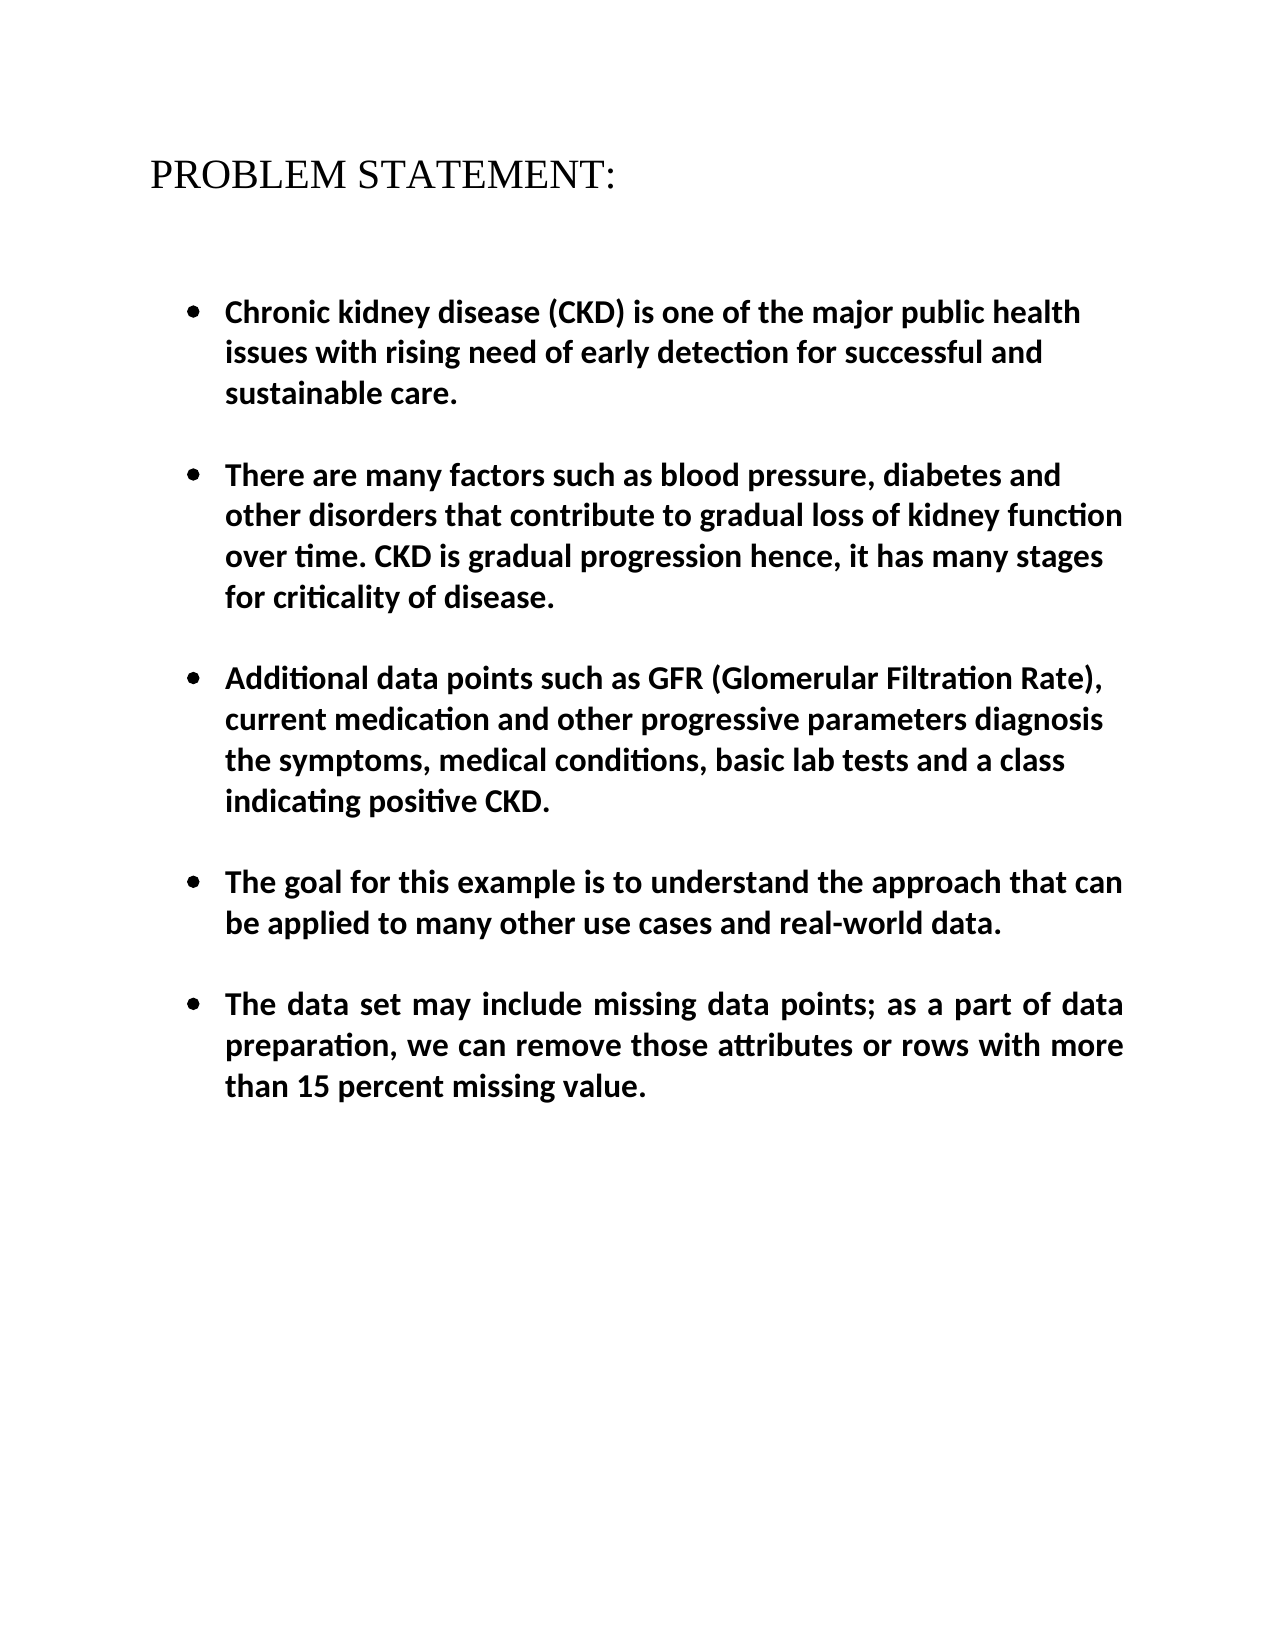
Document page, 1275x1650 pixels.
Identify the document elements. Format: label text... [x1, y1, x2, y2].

list The data set may include missing data points; as a part of data preparation, we can remove those attributes or rows with more than 15 percent missing value. [187, 983, 1125, 1105]
list Additional data points such as GFR (Glomerular Filtration Rate), current medication and other progressive parameters diagnosis the symptoms, medical conditions, basic lab tests and a class indicating positive CKD. [187, 657, 1125, 820]
list Chronic kidney disease (CKD) is one of the major public health issues with rising need of early detection for successful and sustainable care. [187, 291, 1125, 413]
text PROBLEM STATEMENT: [150, 150, 1125, 198]
list The goal for this example is to understand the approach that can be applied to many other use cases and real-world data. [187, 861, 1125, 942]
list There are many factors such as blood pressure, diabetes and other disorders that contribute to gradual loss of kidney function over time. CKD is gradual progression hence, it has many stages for criticality of disease. [187, 454, 1125, 617]
